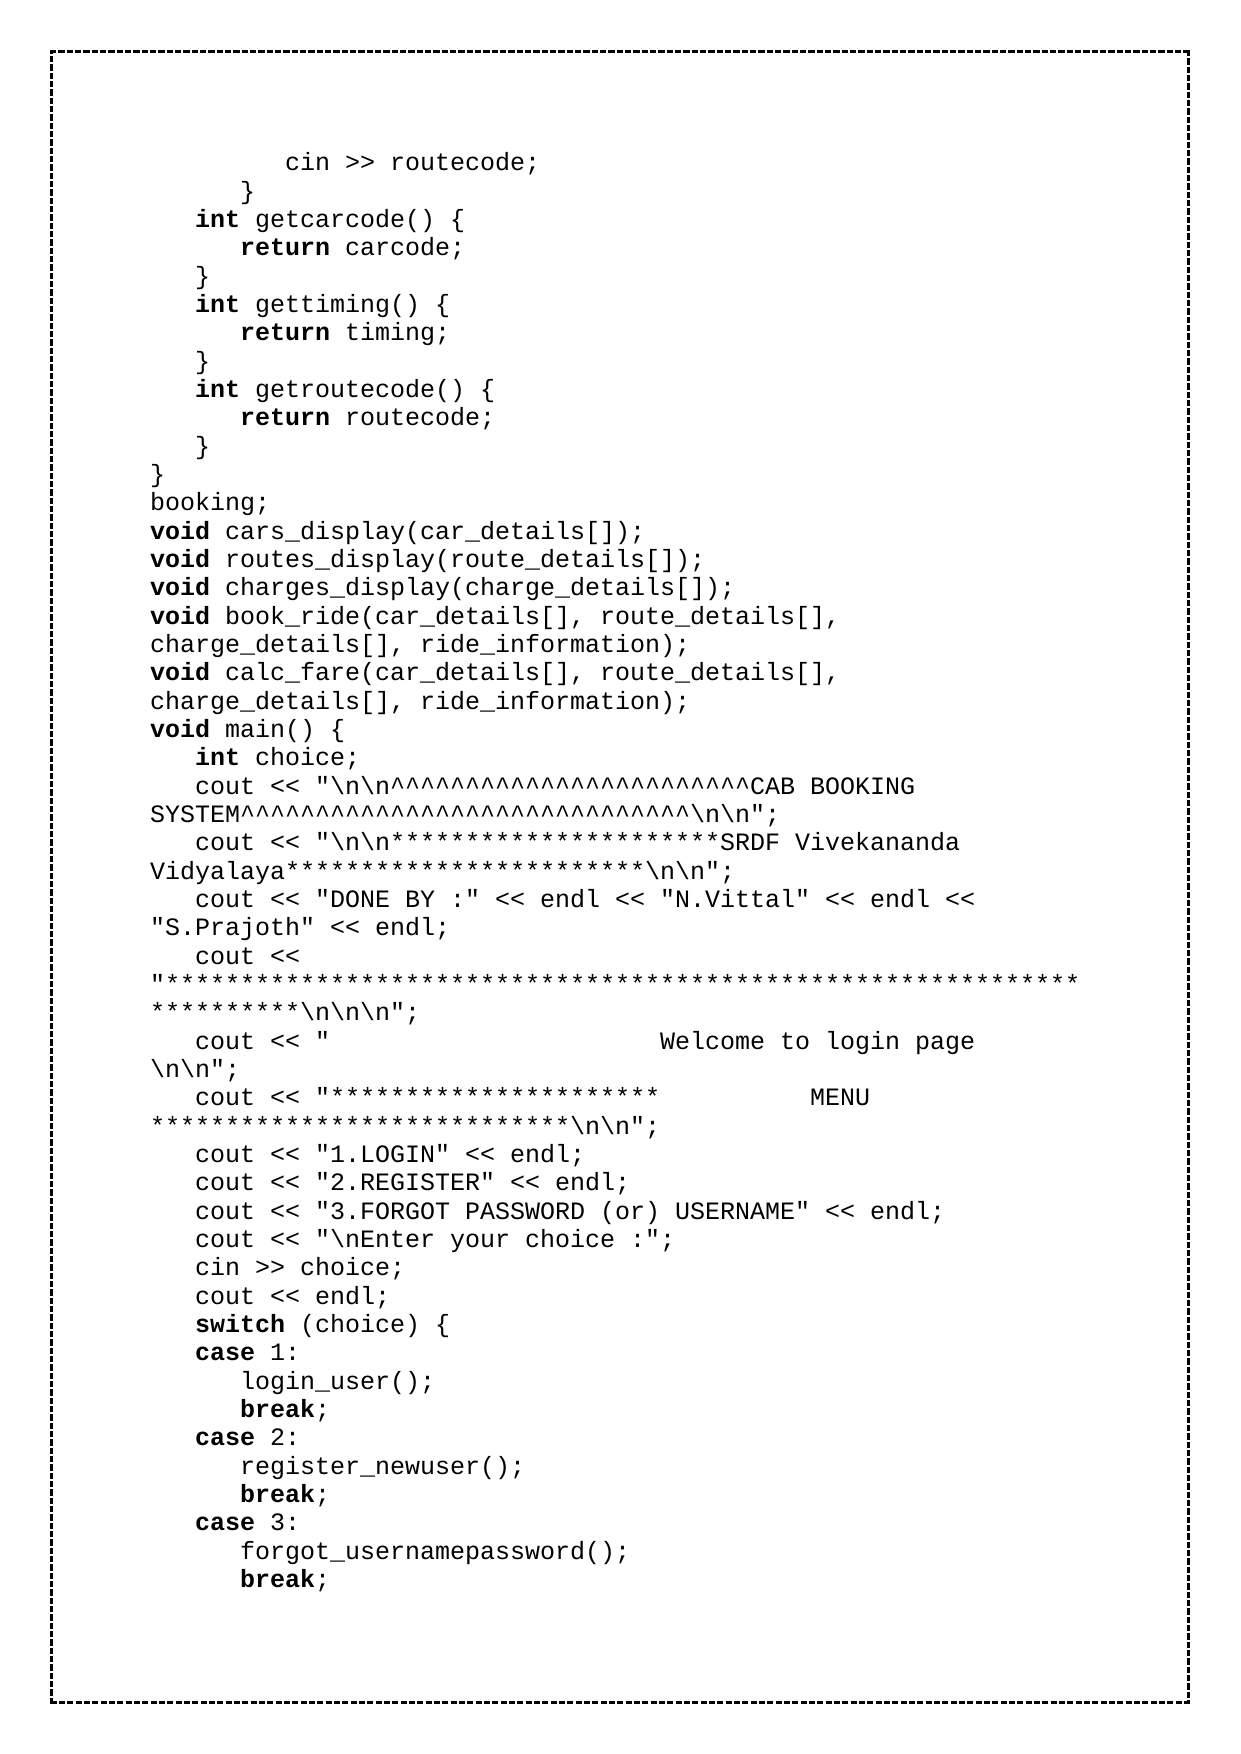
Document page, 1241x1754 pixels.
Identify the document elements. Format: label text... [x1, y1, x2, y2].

text void main() { [150, 717, 1090, 745]
text } [150, 462, 1090, 490]
text } [150, 178, 1090, 207]
text cout << "***********************************************************************\n\n\n"; [150, 943, 1090, 1028]
text cout << "\n\n**********************SRDF Vivekananda Vidyalaya************************\n\n"; [150, 830, 1090, 887]
text cout << endl; [150, 1283, 1090, 1312]
text int getcarcode() { [150, 207, 1090, 235]
text cout << "1.LOGIN" << endl; [150, 1142, 1090, 1170]
text case 3: [150, 1510, 1090, 1538]
text login_user(); [150, 1368, 1090, 1397]
text forgot_usernamepassword(); [150, 1538, 1090, 1567]
text } [150, 433, 1090, 462]
text cin >> choice; [150, 1255, 1090, 1283]
text return carcode; [150, 235, 1090, 263]
text void calc_fare(car_details[], route_details[], charge_details[], ride_information); [150, 660, 1090, 717]
text cout << " Welcome to login page \n\n"; [150, 1028, 1090, 1085]
text case 2: [150, 1425, 1090, 1453]
text cout << "********************** MENU ****************************\n\n"; [150, 1085, 1090, 1142]
text cout << "2.REGISTER" << endl; [150, 1170, 1090, 1198]
text break; [150, 1567, 1090, 1595]
text cin >> routecode; [150, 150, 1090, 178]
text booking; [150, 490, 1090, 518]
text return routecode; [150, 405, 1090, 433]
text } [150, 348, 1090, 377]
text break; [150, 1397, 1090, 1425]
text void charges_display(charge_details[]); [150, 575, 1090, 603]
text cout << "\nEnter your choice :"; [150, 1227, 1090, 1255]
text return timing; [150, 320, 1090, 348]
text cout << "DONE BY :" << endl << "N.Vittal" << endl << "S.Prajoth" << endl; [150, 887, 1090, 943]
text int getroutecode() { [150, 377, 1090, 405]
text int gettiming() { [150, 292, 1090, 320]
text break; [150, 1482, 1090, 1510]
text switch (choice) { [150, 1312, 1090, 1340]
text register_newuser(); [150, 1453, 1090, 1482]
text cout << "3.FORGOT PASSWORD (or) USERNAME" << endl; [150, 1198, 1090, 1227]
text void routes_display(route_details[]); [150, 547, 1090, 575]
text cout << "\n\n^^^^^^^^^^^^^^^^^^^^^^^^CAB BOOKING SYSTEM^^^^^^^^^^^^^^^^^^^^^^^^^^^^^^\n\n"; [150, 773, 1090, 830]
text int choice; [150, 745, 1090, 773]
text case 1: [150, 1340, 1090, 1368]
text } [150, 263, 1090, 292]
text void cars_display(car_details[]); [150, 518, 1090, 547]
text void book_ride(car_details[], route_details[], charge_details[], ride_information); [150, 603, 1090, 660]
